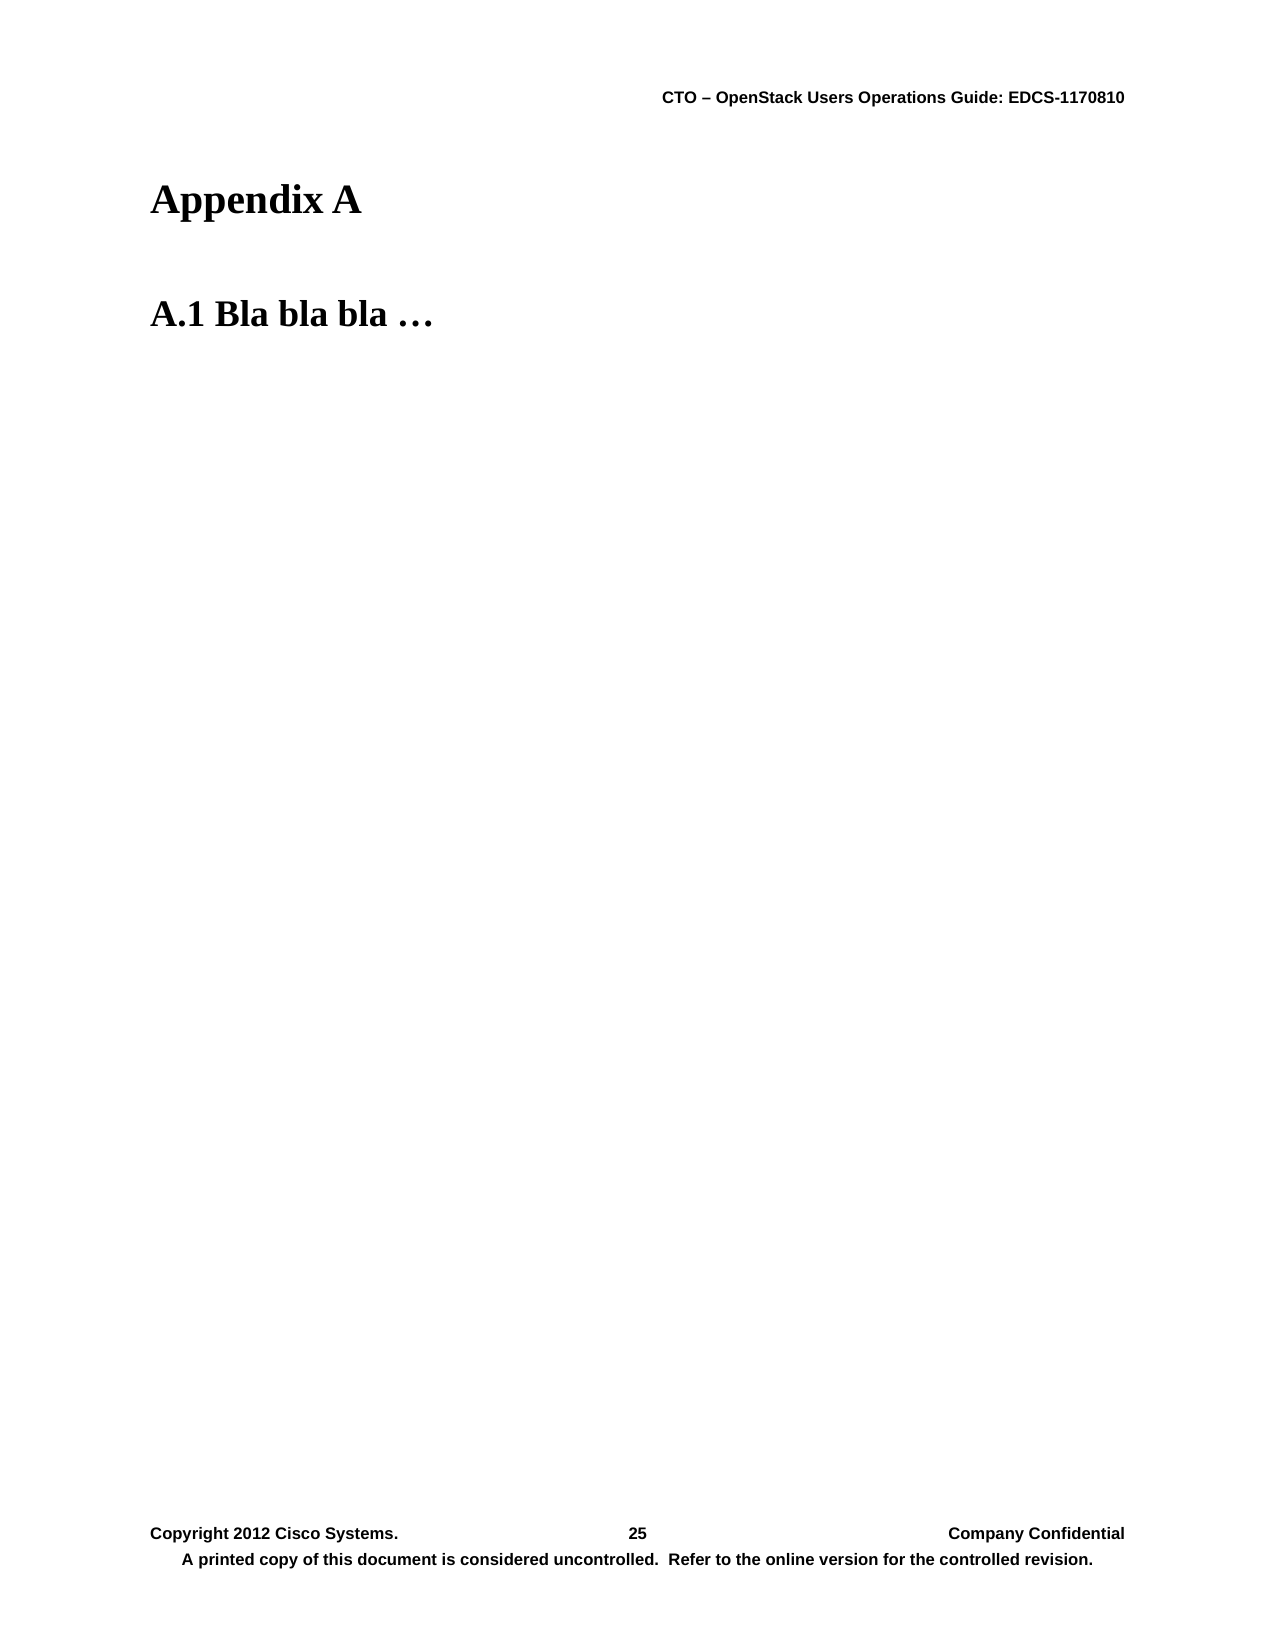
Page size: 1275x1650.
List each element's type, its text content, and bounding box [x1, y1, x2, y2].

text A.1 Bla bla bla … [150, 291, 1125, 334]
subtitle Appendix A [150, 175, 1125, 223]
